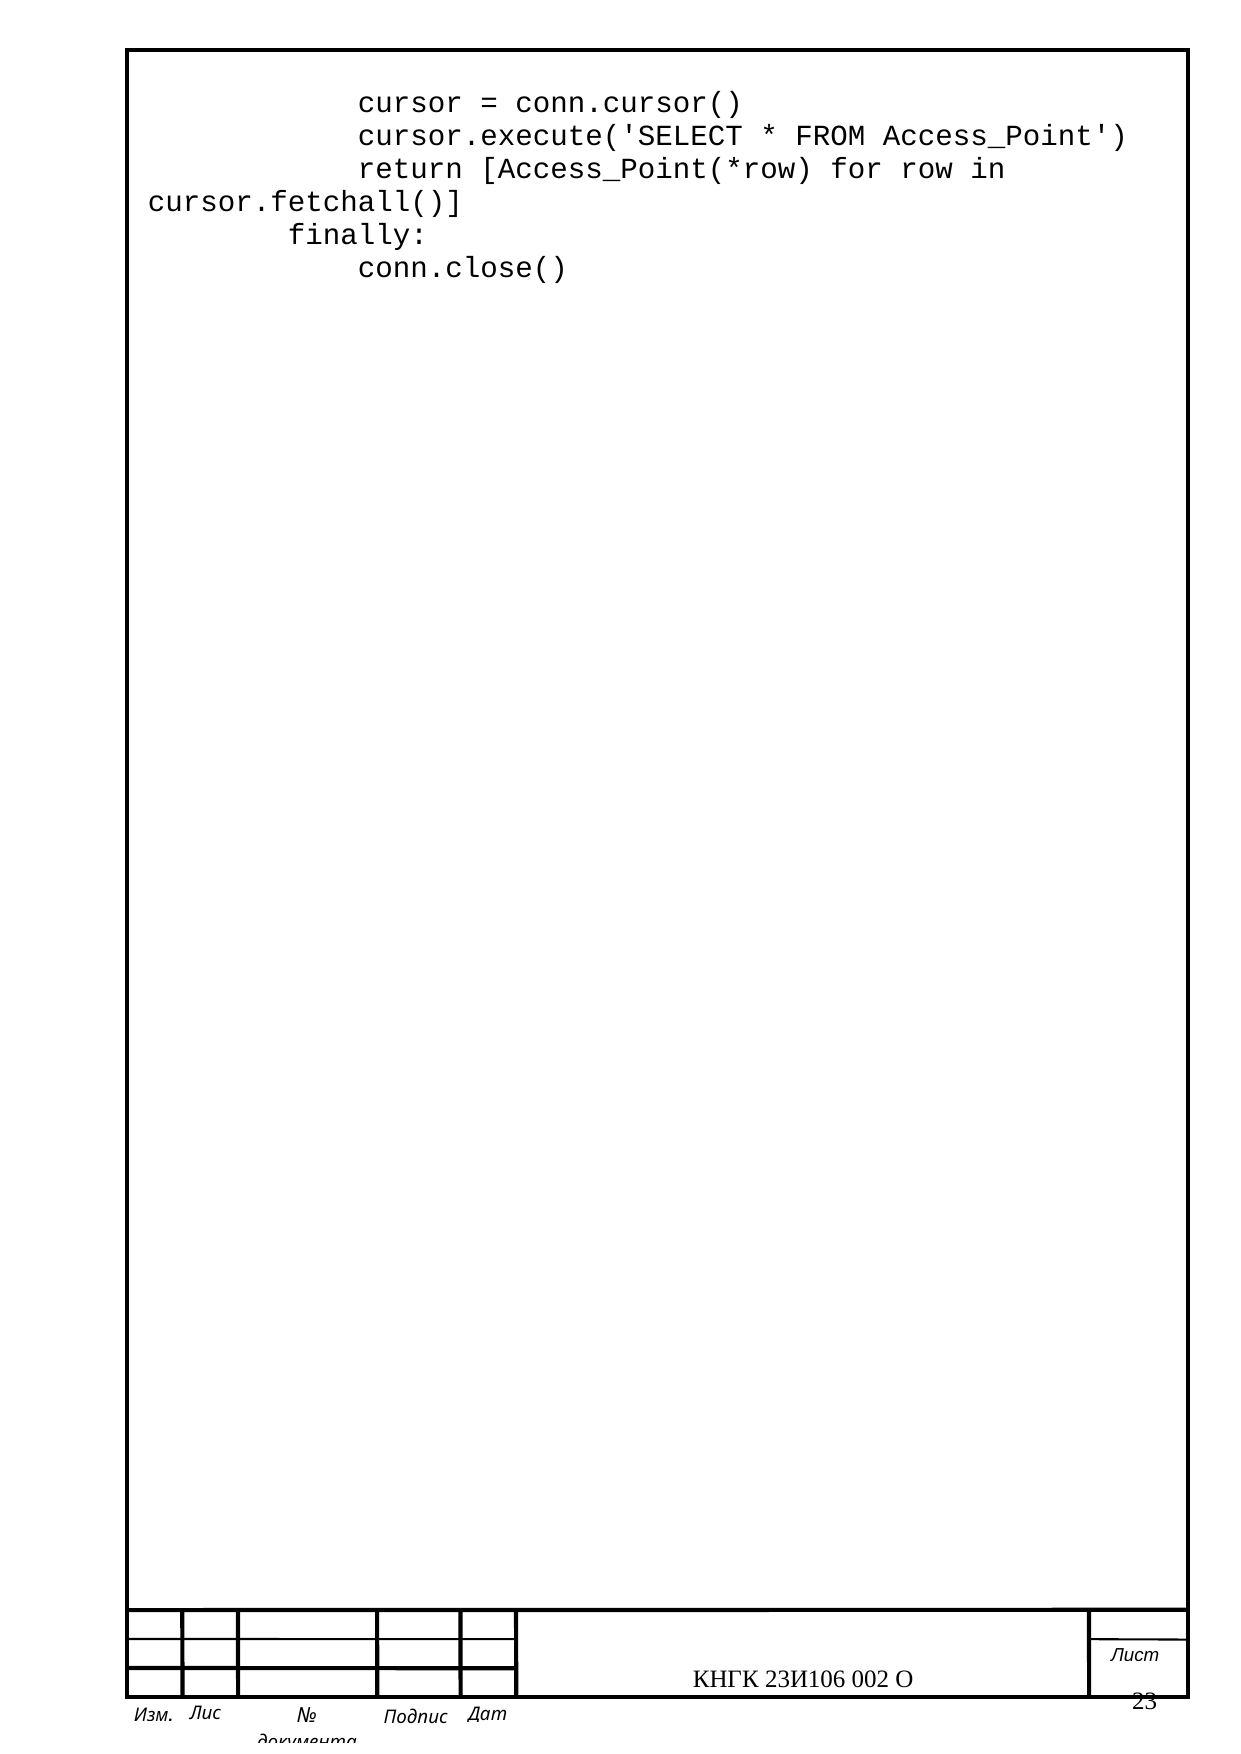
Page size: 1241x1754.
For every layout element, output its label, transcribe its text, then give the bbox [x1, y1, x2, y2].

text cursor.execute('SELECT * FROM Access_Point') [148, 121, 1152, 154]
text cursor = conn.cursor() [148, 88, 1152, 121]
text return [Access_Point(*row) for row in cursor.fetchall()] [148, 154, 1152, 220]
text finally: [148, 220, 1152, 253]
text conn.close() [148, 253, 1152, 286]
